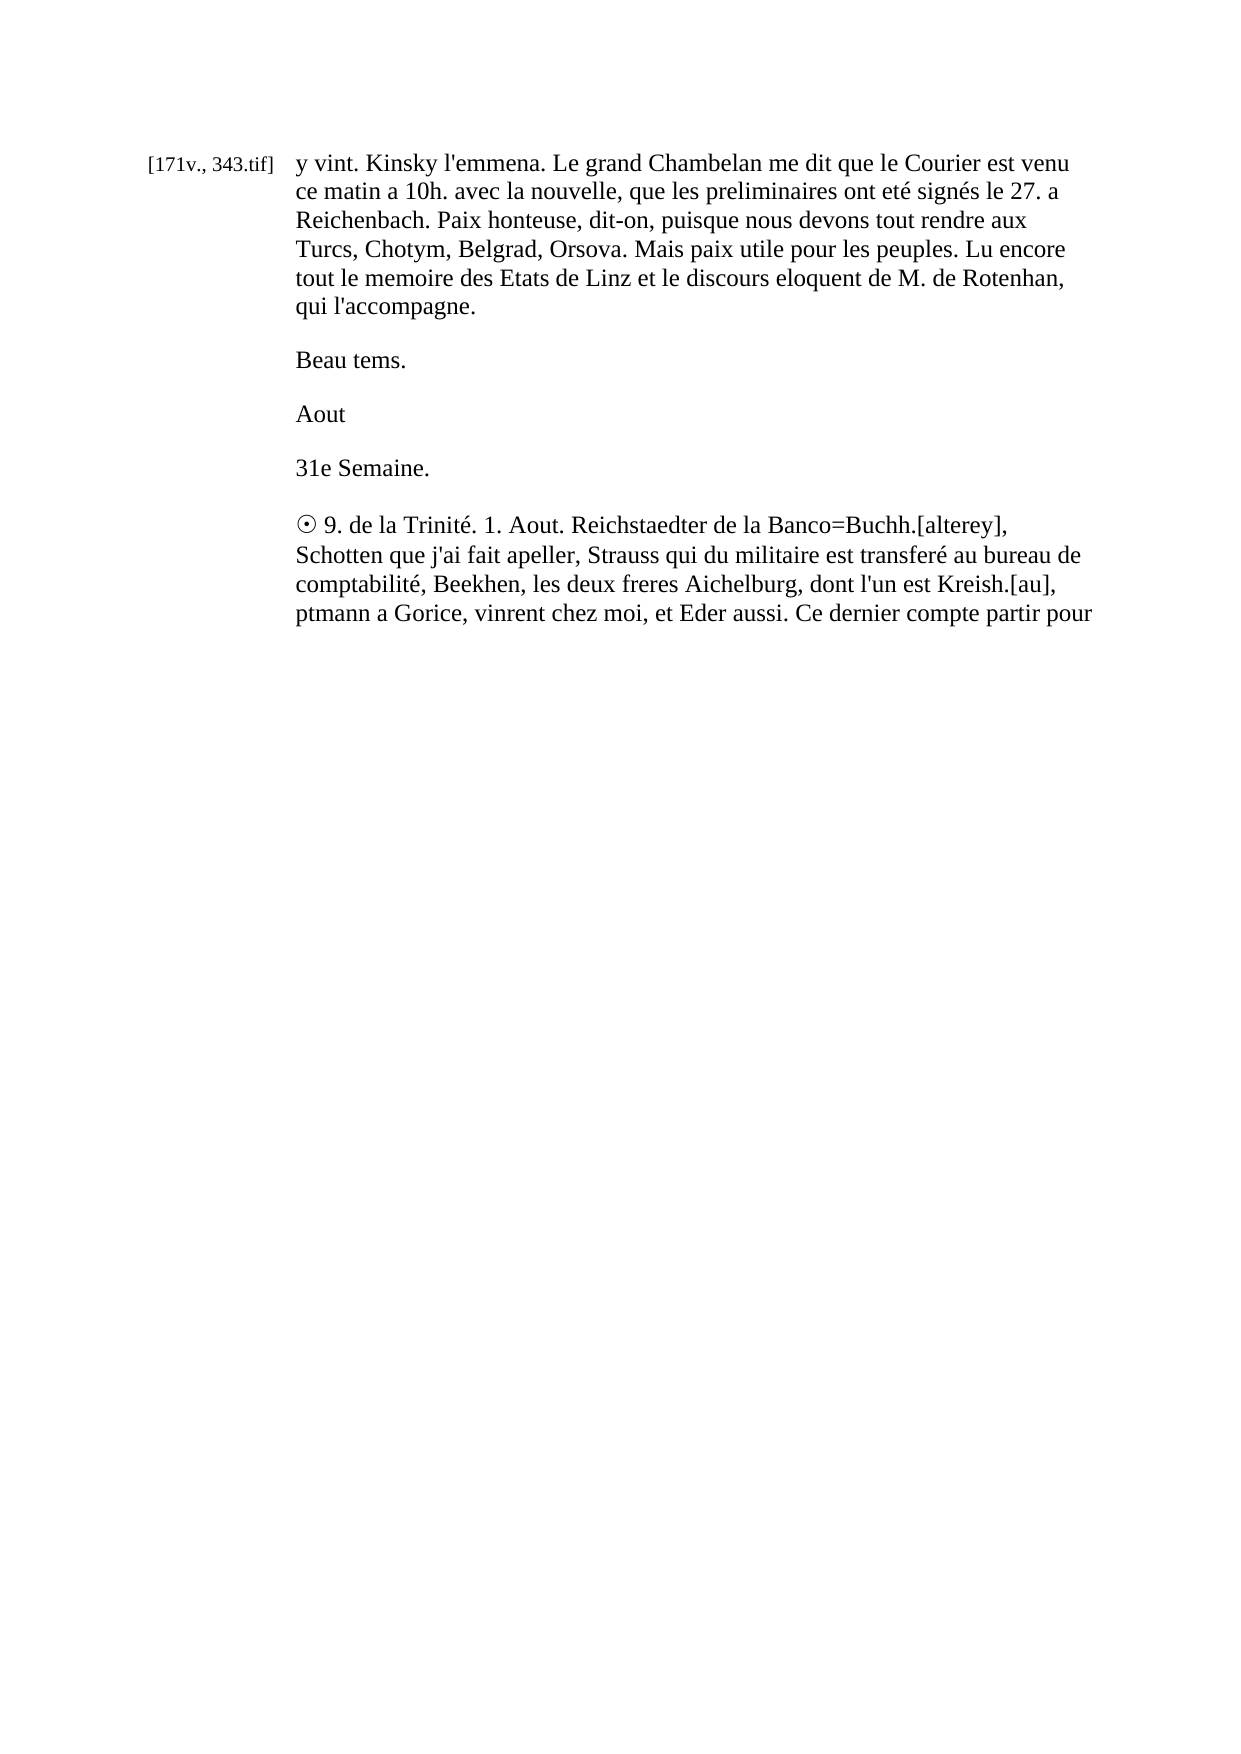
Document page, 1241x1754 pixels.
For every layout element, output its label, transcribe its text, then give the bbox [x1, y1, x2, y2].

text [171v., 343.tif] y vint. Kinsky l'emmena. Le grand Chambelan me dit que le Courier est venu ce matin a 10h. avec la nouvelle, que les preliminaires ont eté signés le 27. a Reichenbach. Paix honteuse, dit-on, puisque nous devons tout rendre aux Turcs, Chotym, Belgrad, Orsova. Mais paix utile pour les peuples. Lu encore tout le memoire des Etats de Linz et le discours eloquent de M. de Rotenhan, qui l'accompagne. [148, 148, 1093, 320]
text 31e Semaine. [295, 453, 1093, 481]
text ☉ 9. de la Trinité. 1. Aout. Reichstaedter de la Banco=Buchh.[alterey], Schotten que j'ai fait apeller, Strauss qui du militaire est transferé au bureau de comptabilité, Beekhen, les deux freres Aichelburg, dont l'un est Kreish.[au], ptmann a Gorice, vinrent chez moi, et Eder aussi. Ce dernier compte partir pour [295, 506, 1093, 627]
text Beau tems. [295, 345, 1093, 374]
text Aout [295, 399, 1093, 428]
